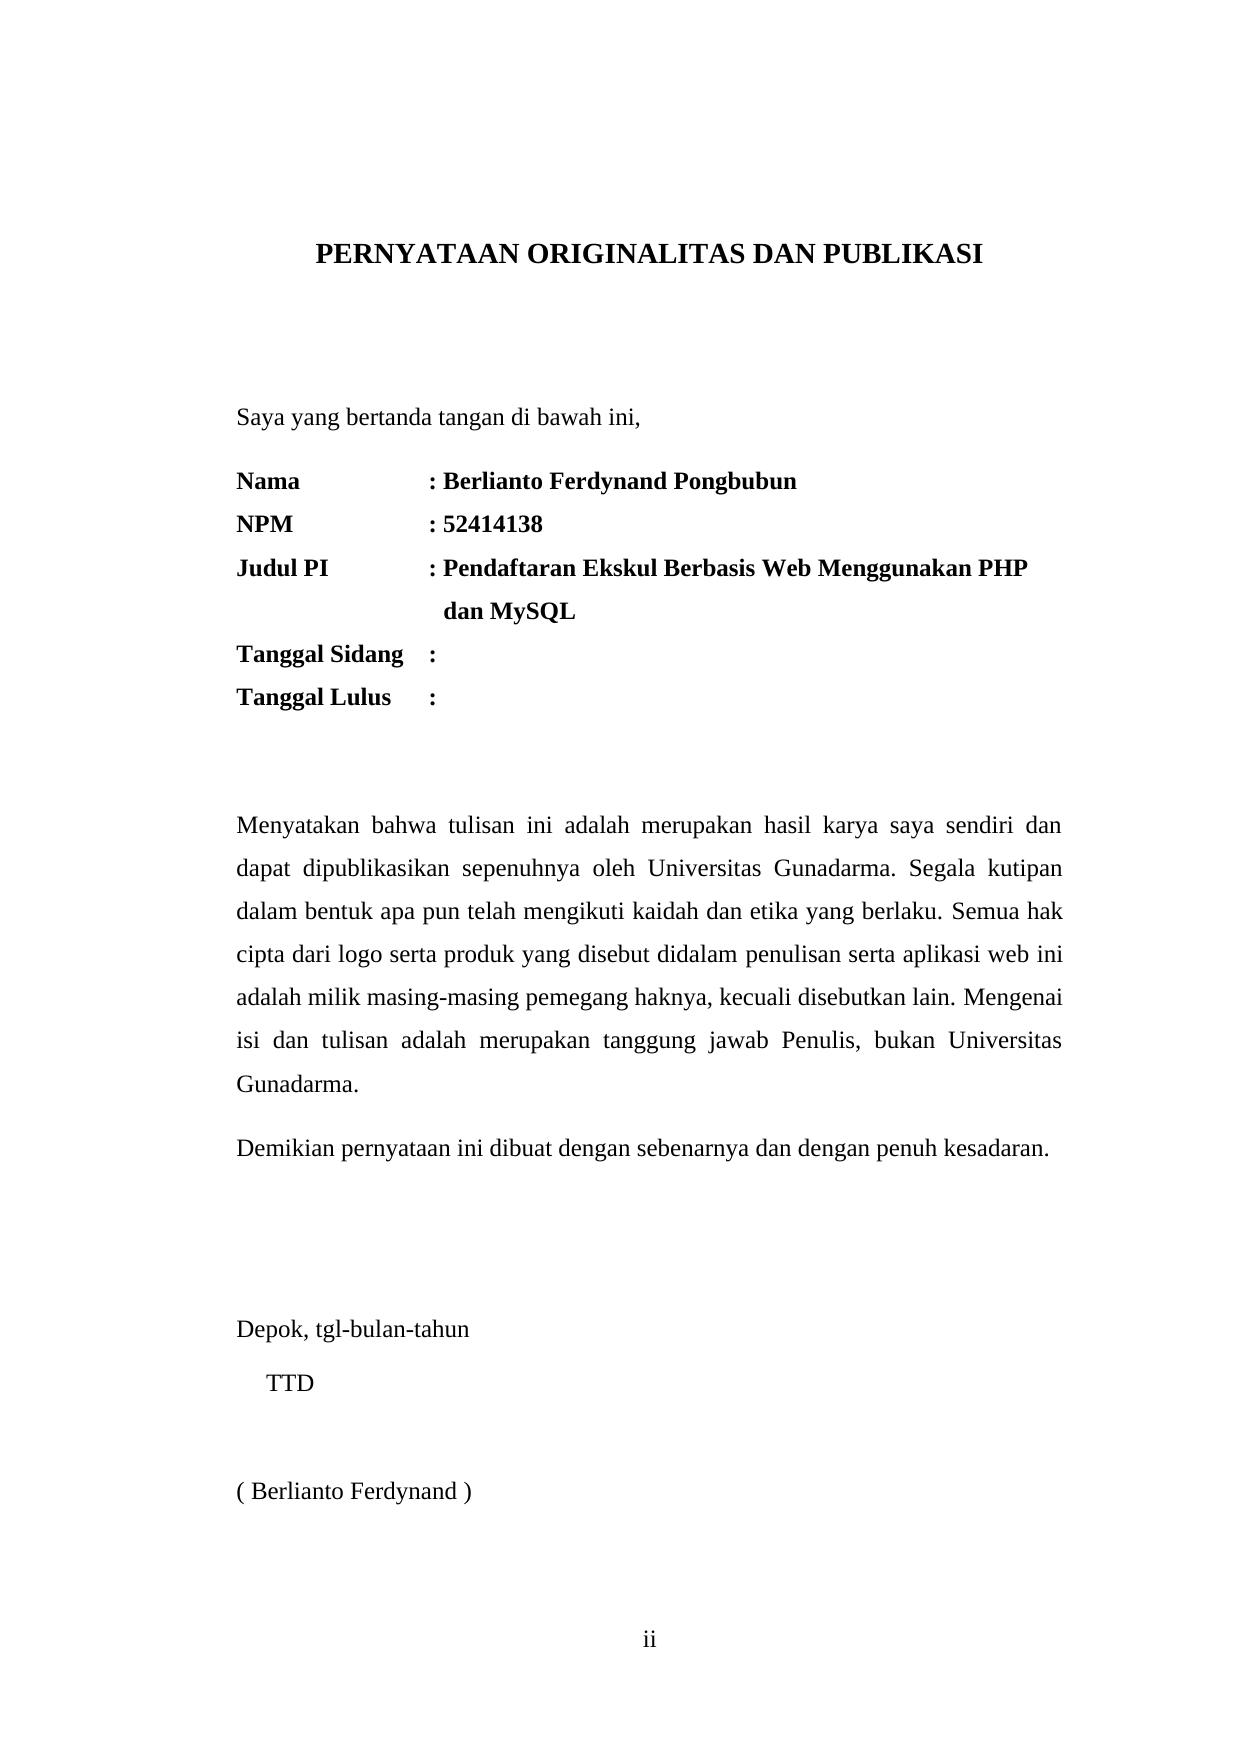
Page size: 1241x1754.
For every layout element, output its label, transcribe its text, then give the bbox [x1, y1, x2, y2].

text Menyatakan bahwa tulisan ini adalah merupakan hasil karya saya sendiri dan dapat dipublikasikan sepenuhnya oleh Universitas Gunadarma. Segala kutipan dalam bentuk apa pun telah mengikuti kaidah dan etika yang berlaku. Semua hak cipta dari logo serta produk yang disebut didalam penulisan serta aplikasi web ini adalah milik masing-masing pemegang haknya, kecuali disebutkan lain. Mengenai isi dan tulisan adalah merupakan tanggung jawab Penulis, bukan Universitas Gunadarma. [236, 810, 1063, 1097]
text Depok, tgl-bulan-tahun [236, 1314, 1063, 1343]
text PERNYATAAN ORIGINALITAS DAN PUBLIKASI [236, 236, 1063, 270]
text Tanggal Sidang : [236, 639, 1063, 668]
text Tanggal Lulus : [236, 682, 1063, 711]
text Judul PI : Pendaftaran Ekskul Berbasis Web Menggunakan PHP dan MySQL [236, 553, 1063, 624]
text NPM : 52414138 [236, 509, 1063, 538]
text Nama : Berlianto Ferdynand Pongbubun [236, 466, 1063, 495]
text Saya yang bertanda tangan di bawah ini, [236, 402, 1063, 431]
text ( Berlianto Ferdynand ) [236, 1476, 1063, 1505]
text Demikian pernyataan ini dibuat dengan sebenarnya dan dengan penuh kesadaran. [236, 1133, 1063, 1161]
text TTD [266, 1368, 1063, 1397]
